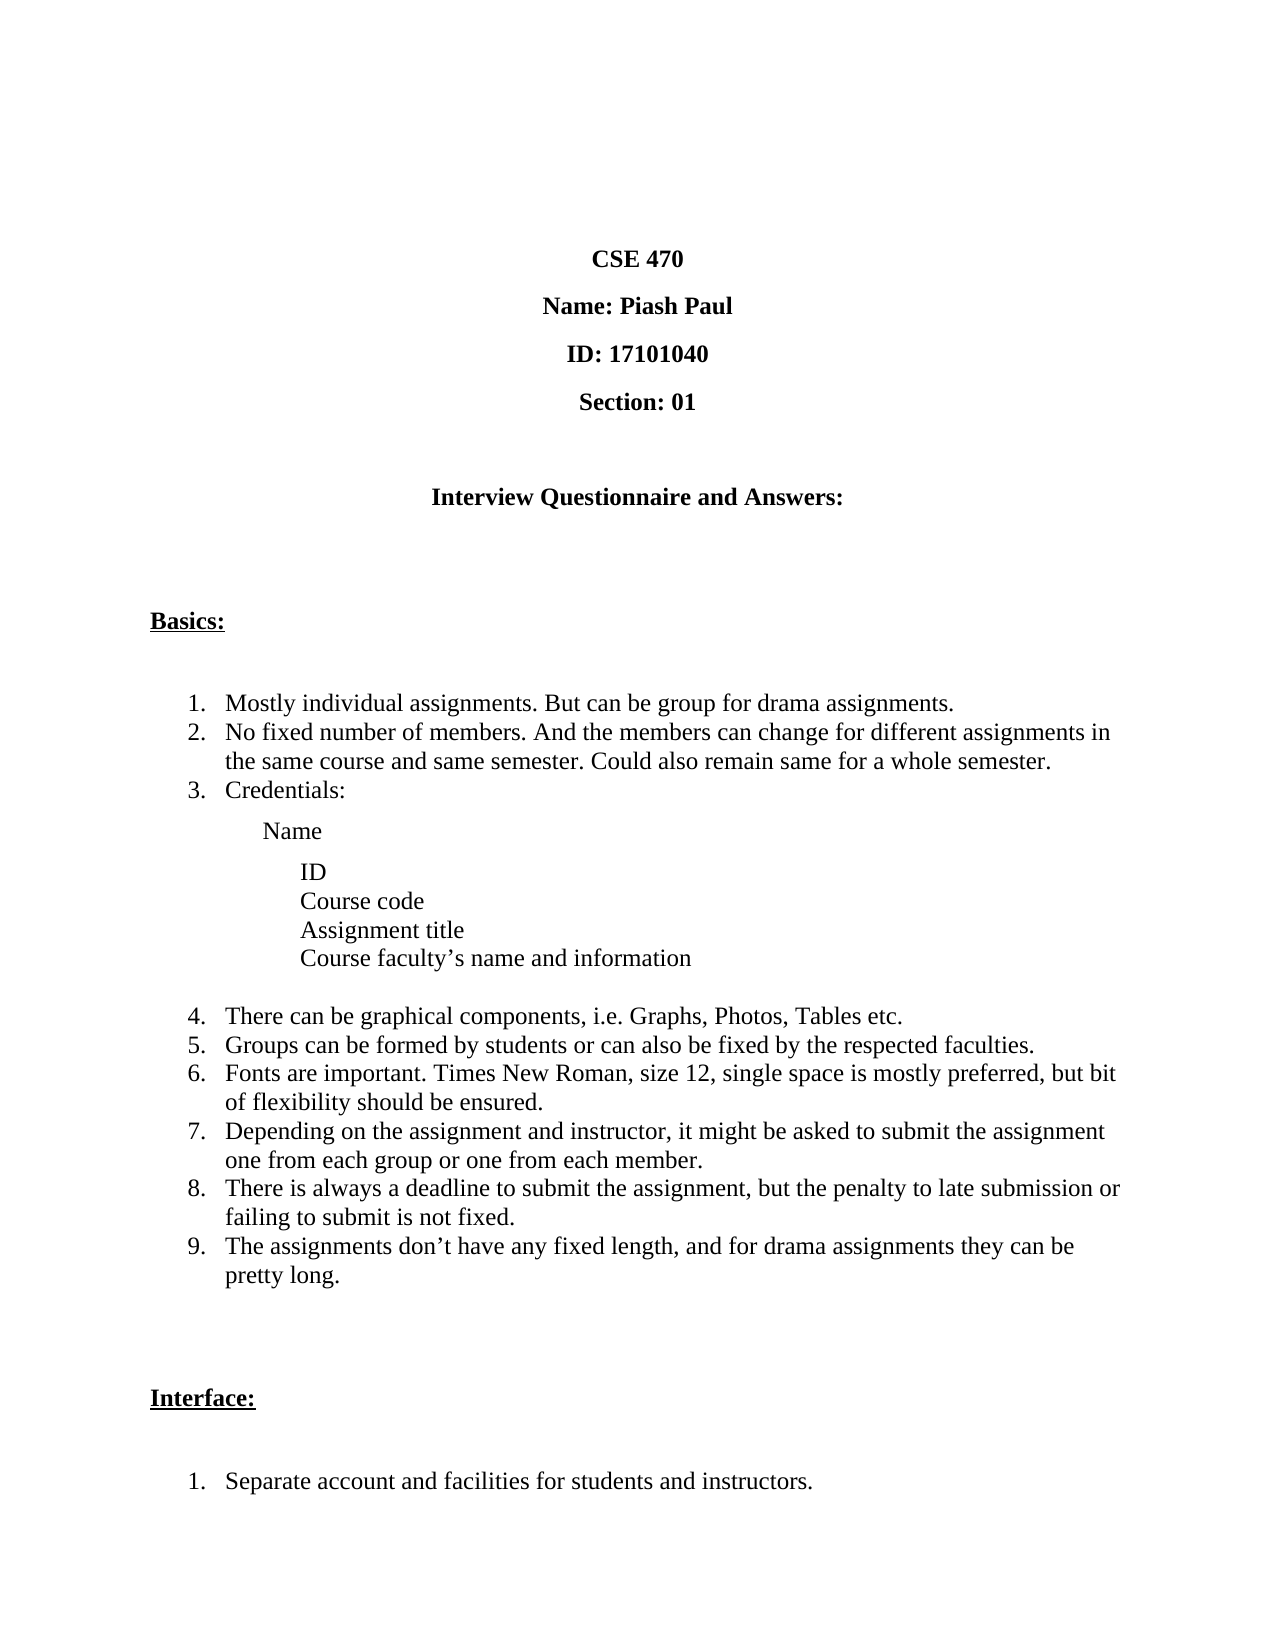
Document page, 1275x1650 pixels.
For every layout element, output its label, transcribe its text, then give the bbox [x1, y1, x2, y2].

list Assignment title [225, 915, 1125, 943]
text CSE 470 [150, 244, 1125, 272]
list Mostly individual assignments. But can be group for drama assignments. [187, 688, 1125, 717]
list Groups can be formed by students or can also be fixed by the respected faculties. [187, 1030, 1125, 1058]
list Course faculty’s name and information [225, 943, 1125, 972]
text Basics: [150, 606, 1125, 635]
text Interface: [150, 1383, 1125, 1412]
list There is always a deadline to submit the assignment, but the penalty to late submission or failing to submit is not fixed. [187, 1173, 1125, 1231]
list Course code [225, 886, 1125, 915]
list The assignments don’t have any fixed length, and for drama assignments they can be pretty long. [187, 1231, 1125, 1288]
list Separate account and facilities for students and instructors. [187, 1466, 1125, 1495]
list No fixed number of members. And the members can change for different assignments in the same course and same semester. Could also remain same for a whole semester. [187, 717, 1125, 775]
list Credentials: [187, 775, 1125, 803]
text Interview Questionnaire and Answers: [150, 482, 1125, 511]
list ID [225, 857, 1125, 886]
list There can be graphical components, i.e. Graphs, Photos, Tables etc. [187, 1001, 1125, 1030]
list Depending on the assignment and instructor, it might be asked to submit the assignment one from each group or one from each member. [187, 1116, 1125, 1173]
list Fonts are important. Times New Roman, size 12, single space is mostly preferred, but bit of flexibility should be ensured. [187, 1058, 1125, 1116]
text ID: 17101040 [150, 339, 1125, 368]
text Name [187, 816, 1125, 845]
text Name: Piash Paul [150, 291, 1125, 320]
text Section: 01 [150, 387, 1125, 416]
